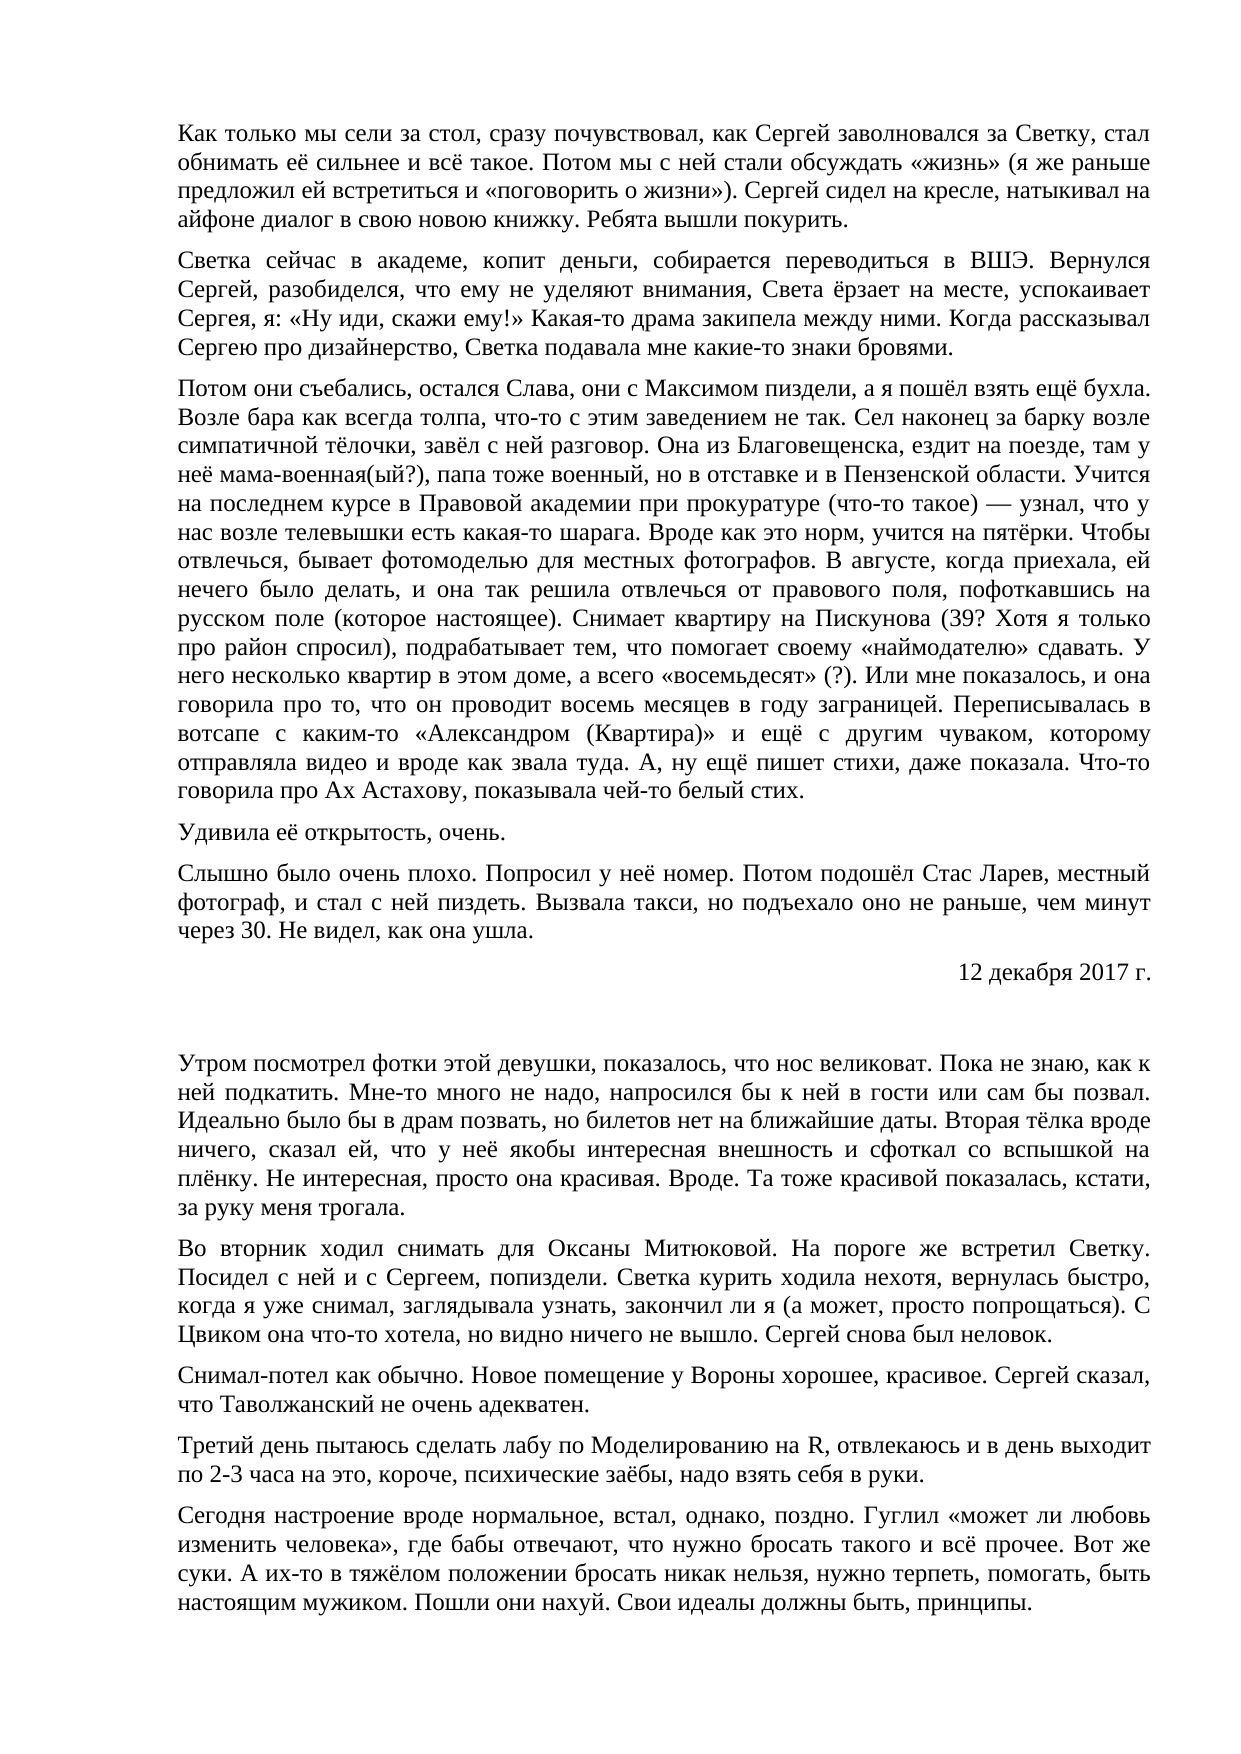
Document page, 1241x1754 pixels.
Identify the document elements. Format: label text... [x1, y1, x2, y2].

text Снимал-потел как обычно. Новое помещение у Вороны хорошее, красивое. Сергей сказал, что Таволжанский не очень адекватен. [177, 1361, 1152, 1418]
text Удивила её открытость, очень. [177, 817, 1152, 846]
text 12 декабря 2017 г. [177, 957, 1152, 986]
text Во вторник ходил снимать для Оксаны Митюковой. На пороге же встретил Светку. Посидел с ней и с Сергеем, попиздели. Светка курить ходила нехотя, вернулась быстро, когда я уже снимал, заглядывала узнать, закончил ли я (а может, просто попрощаться). С Цвиком она что-то хотела, но видно ничего не вышло. Сергей снова был неловок. [177, 1233, 1152, 1348]
text Сегодня настроение вроде нормальное, встал, однако, поздно. Гуглил «может ли любовь изменить человека», где бабы отвечают, что нужно бросать такого и всё прочее. Вот же суки. А их-то в тяжёлом положении бросать никак нельзя, нужно терпеть, помогать, быть настоящим мужиком. Пошли они нахуй. Свои идеалы должны быть, принципы. [177, 1501, 1152, 1616]
text Слышно было очень плохо. Попросил у неё номер. Потом подошёл Стас Ларев, местный фотограф, и стал с ней пиздеть. Вызвала такси, но подъехало оно не раньше, чем минут через 30. Не видел, как она ушла. [177, 858, 1152, 944]
text Светка сейчас в академе, копит деньги, собирается переводиться в ВШЭ. Вернулся Сергей, разобиделся, что ему не уделяют внимания, Света ёрзает на месте, успокаивает Сергея, я: «Ну иди, скажи ему!» Какая-то драма закипела между ними. Когда рассказывал Сергею про дизайнерство, Светка подавала мне какие-то знаки бровями. [177, 246, 1152, 361]
text Третий день пытаюсь сделать лабу по Моделированию на R, отвлекаюсь и в день выходит по 2-3 часа на это, короче, психические заёбы, надо взять себя в руки. [177, 1431, 1152, 1488]
text Потом они съебались, остался Слава, они с Максимом пиздели, а я пошёл взять ещё бухла. Возле бара как всегда толпа, что-то с этим заведением не так. Сел наконец за барку возле симпатичной тёлочки, завёл с ней разговор. Она из Благовещенска, ездит на поезде, там у неё мама-военная(ый?), папа тоже военный, но в отставке и в Пензенской области. Учится на последнем курсе в Правовой академии при прокуратуре (что-то такое) — узнал, что у нас возле телевышки есть какая-то шарага. Вроде как это норм, учится на пятёрки. Чтобы отвлечься, бывает фотомоделью для местных фотографов. В августе, когда приехала, ей нечего было делать, и она так решила отвлечься от правового поля, пофоткавшись на русском поле (которое настоящее). Снимает квартиру на Пискунова (39? Хотя я только про район спросил), подрабатывает тем, что помогает своему «наймодателю» сдавать. У него несколько квартир в этом доме, а всего «восемьдесят» (?). Или мне показалось, и она говорила про то, что он проводит восемь месяцев в году заграницей. Переписывалась в вотсапе с каким-то «Александром (Квартира)» и ещё с другим чуваком, которому отправляла видео и вроде как звала туда. А, ну ещё пишет стихи, даже показала. Что-то говорила про Ах Астахову, показывала чей-то белый стих. [177, 373, 1152, 804]
text Как только мы сели за стол, сразу почувствовал, как Сергей заволновался за Светку, стал обнимать её сильнее и всё такое. Потом мы с ней стали обсуждать «жизнь» (я же раньше предложил ей встретиться и «поговорить о жизни»). Сергей сидел на кресле, натыкивал на айфоне диалог в свою новою книжку. Ребята вышли покурить. [177, 118, 1152, 233]
text Утром посмотрел фотки этой девушки, показалось, что нос великоват. Пока не знаю, как к ней подкатить. Мне-то много не надо, напросился бы к ней в гости или сам бы позвал. Идеально было бы в драм позвать, но билетов нет на ближайшие даты. Вторая тёлка вроде ничего, сказал ей, что у неё якобы интересная внешность и сфоткал со вспышкой на плёнку. Не интересная, просто она красивая. Вроде. Та тоже красивой показалась, кстати, за руку меня трогала. [177, 1048, 1152, 1221]
